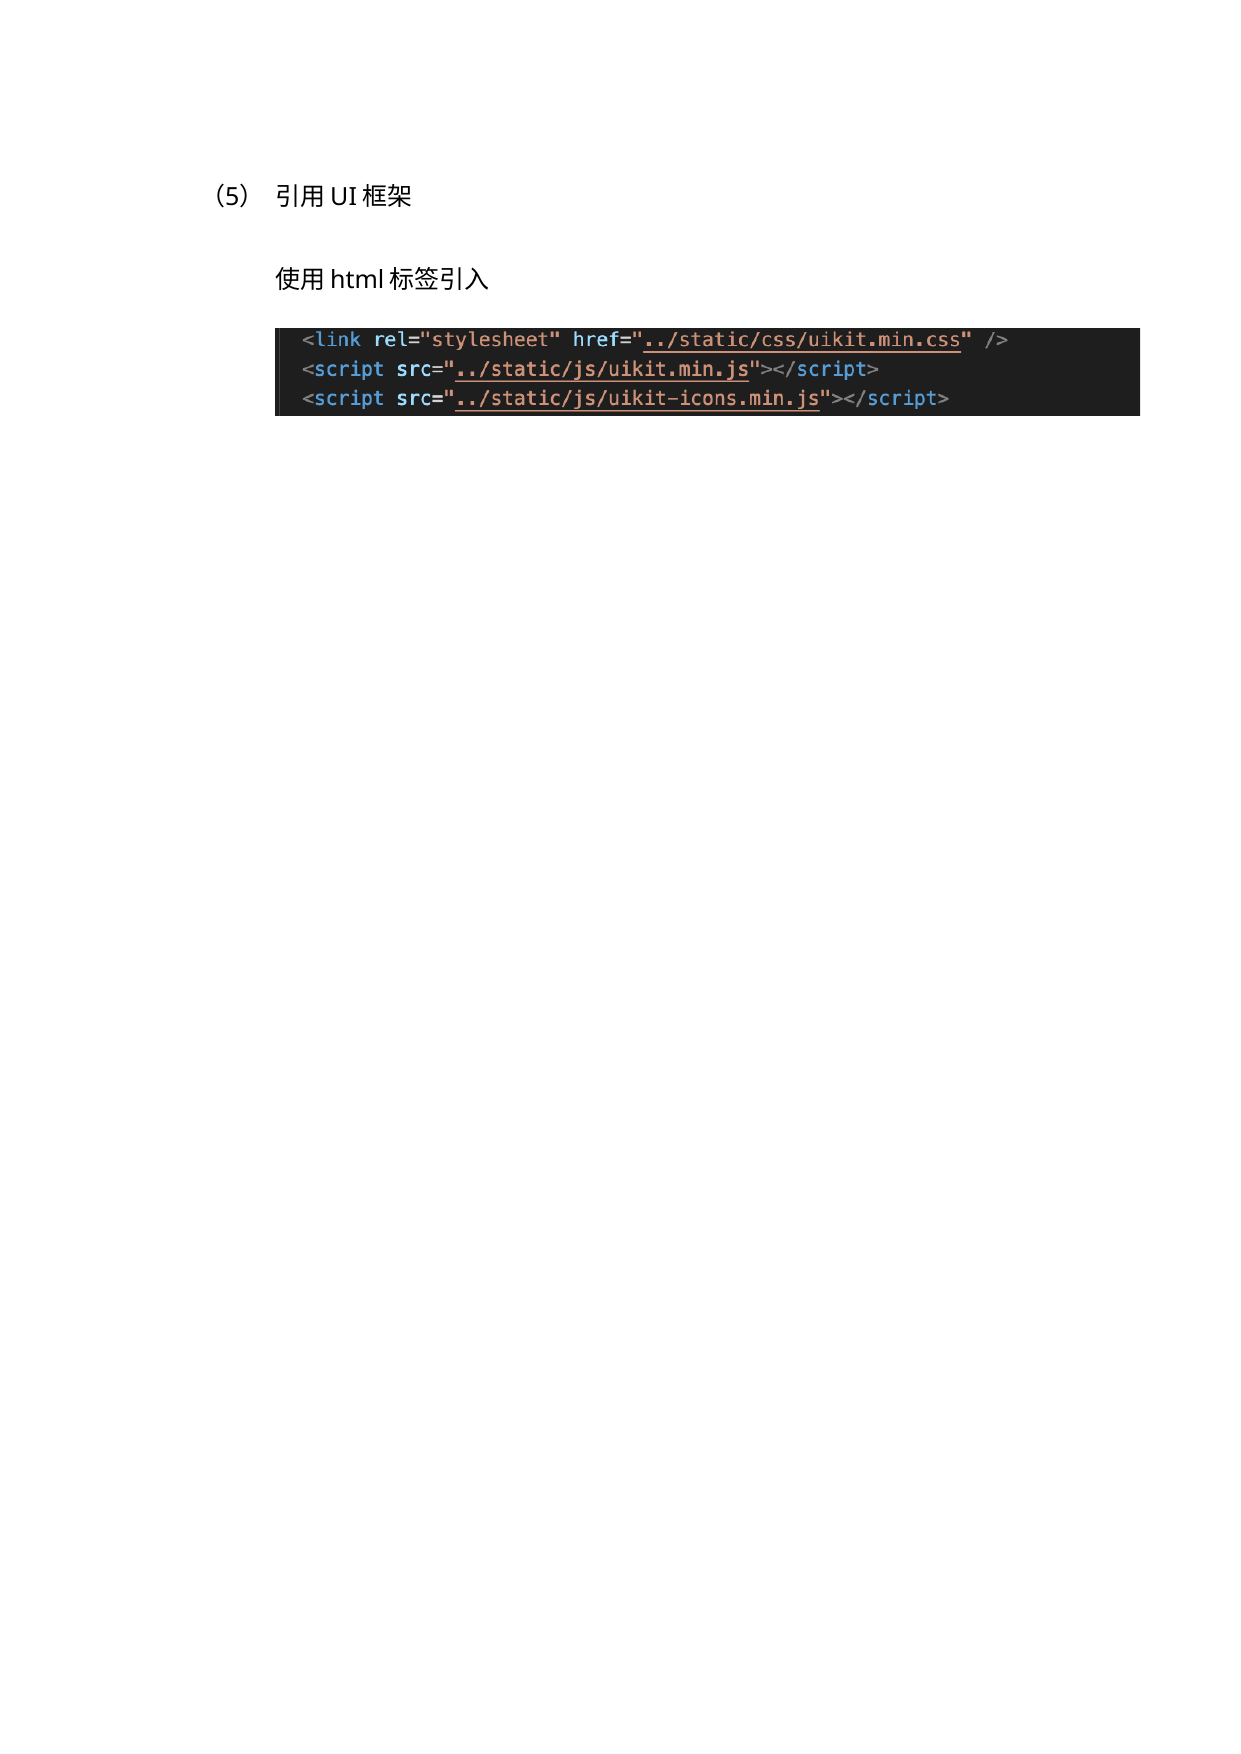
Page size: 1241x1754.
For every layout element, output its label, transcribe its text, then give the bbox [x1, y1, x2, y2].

list 引用UI框架 [200, 162, 1053, 227]
list 使用html标签引入 [275, 245, 1053, 310]
picture [275, 328, 1141, 416]
